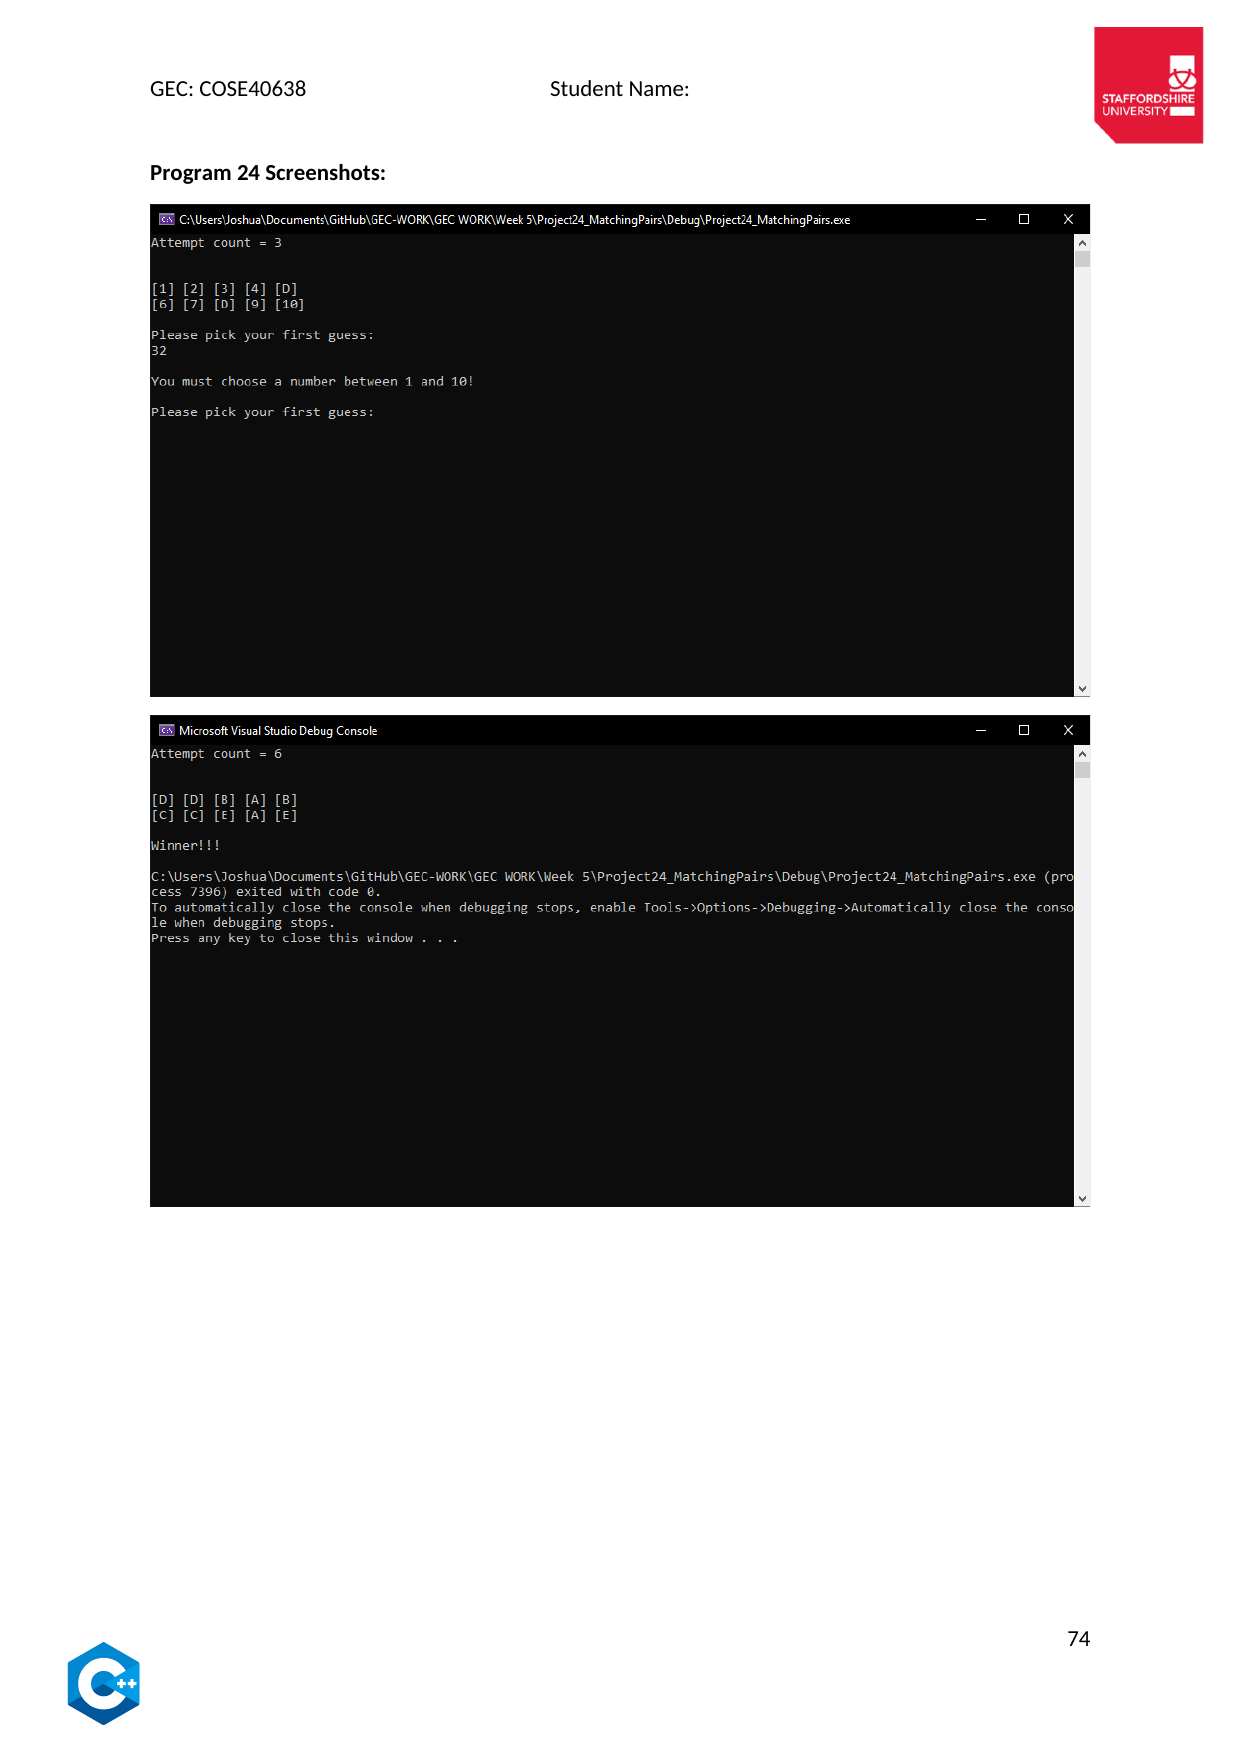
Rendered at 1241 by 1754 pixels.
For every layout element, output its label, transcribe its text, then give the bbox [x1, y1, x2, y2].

picture [150, 715, 1091, 1207]
picture [150, 204, 1091, 697]
text Program 24 Screenshots: [150, 158, 1090, 186]
picture [53, 1642, 150, 1725]
picture [1088, 27, 1209, 148]
